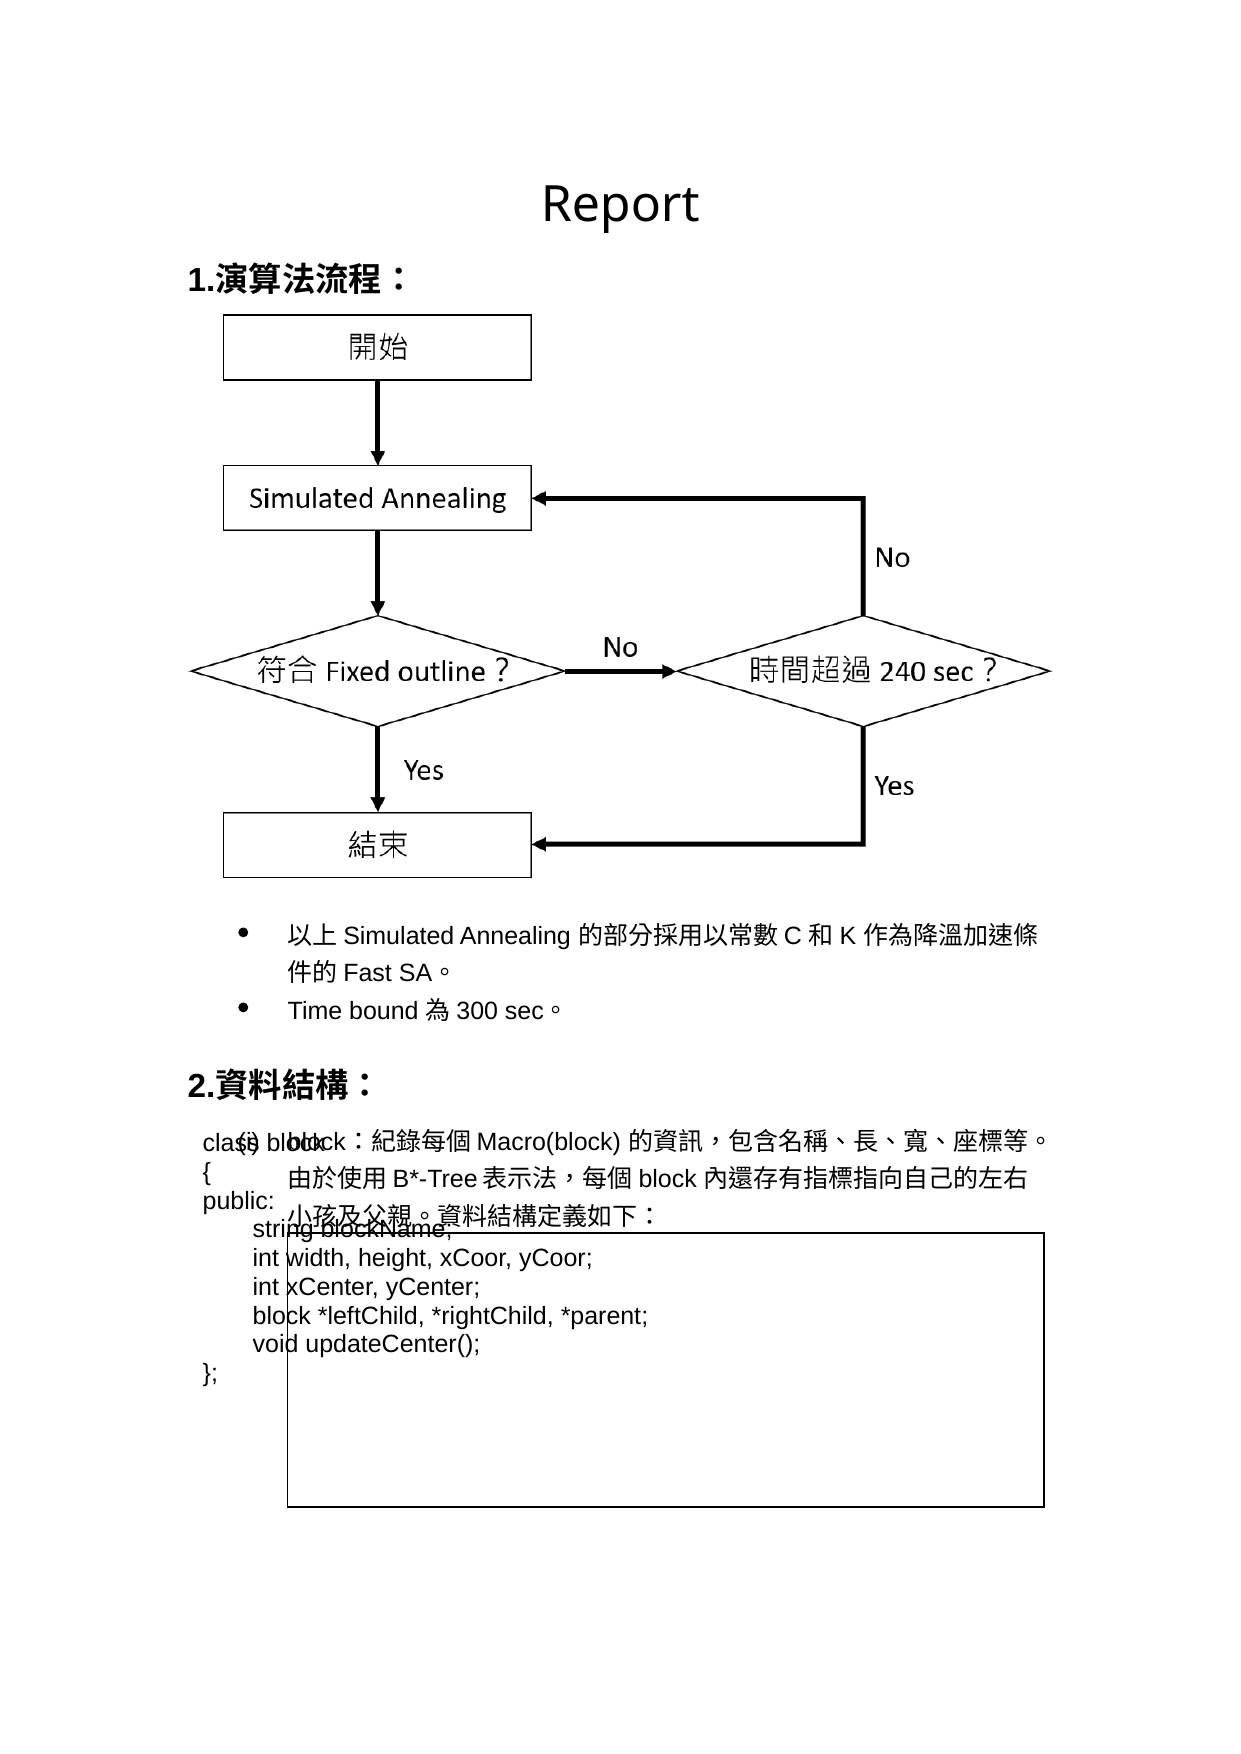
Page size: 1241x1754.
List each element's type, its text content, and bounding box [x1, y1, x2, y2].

list 以上 Simulated Annealing 的部分採用以常數 C 和 K 作為降溫加速條件的 Fast SA。 [237, 914, 1053, 989]
text 2.資料結構： [187, 1046, 1053, 1121]
text Report [187, 164, 1053, 239]
text 1.演算法流程： [187, 239, 1053, 314]
list Time bound 為 300 sec。 [237, 989, 1053, 1027]
picture [187, 314, 1053, 882]
list block：紀錄每個 Macro(block) 的資訊，包含名稱、長、寬、座標等。由於使用B*-Tree表示法，每個 block 內還存有指標指向自己的左右小孩及父親。資料結構定義如下： [237, 1121, 1053, 1533]
